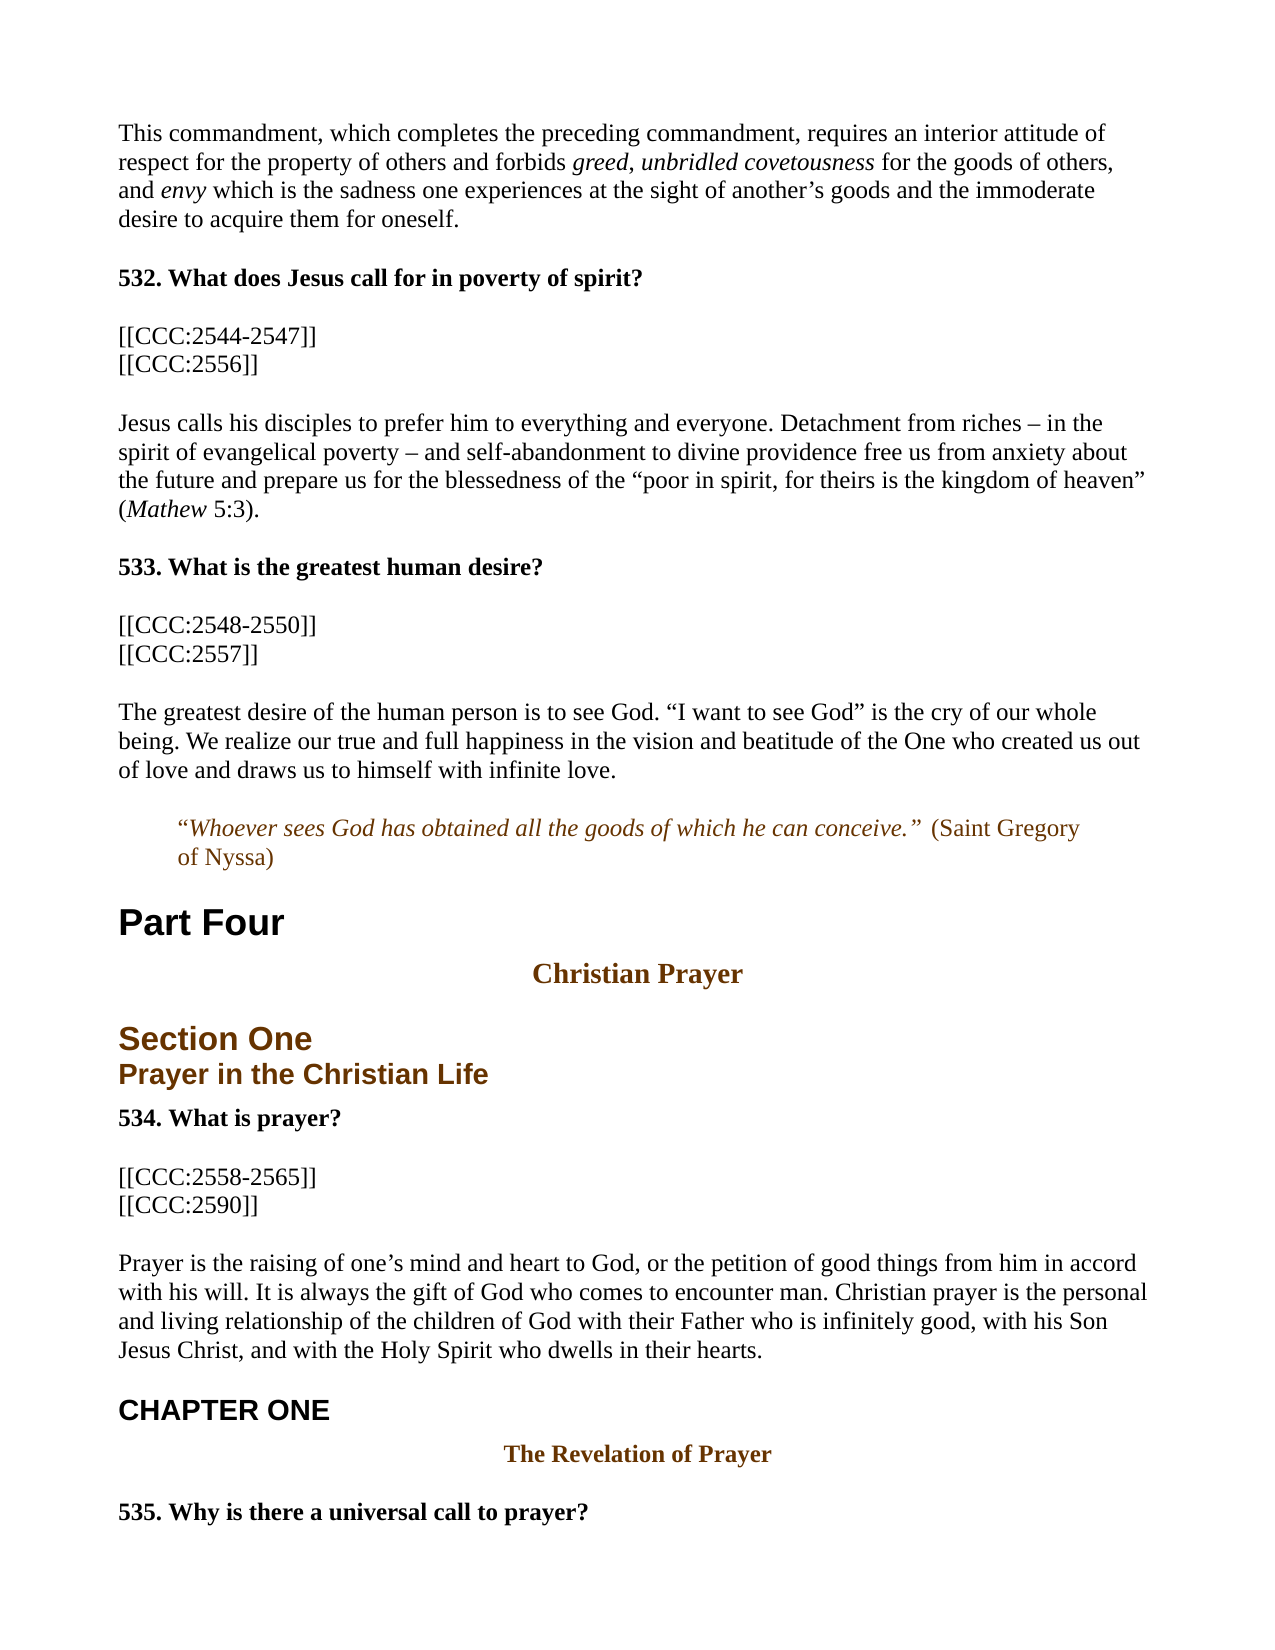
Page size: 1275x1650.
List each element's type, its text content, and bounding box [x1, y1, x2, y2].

subtitle CHAPTER ONE [118, 1393, 1157, 1427]
text 533. What is the greatest human desire? [118, 552, 1157, 581]
text 535. Why is there a universal call to prayer? [118, 1497, 1157, 1526]
text [[CCC:2558-2565]] [[CCC:2590]] [118, 1162, 1157, 1219]
text This commandment, which completes the preceding commandment, requires an interior attitude of respect for the property of others and forbids greed, unbridled covetousness for the goods of others, and envy which is the sadness one experiences at the sight of another’s goods and the immoderate desire to acquire them for oneself. [118, 118, 1157, 233]
text [[CCC:2544-2547]] [[CCC:2556]] [118, 321, 1157, 378]
subtitle Section One Prayer in the Christian Life [118, 1019, 1157, 1091]
text Jesus calls his disciples to prefer him to everything and everyone. Detachment from riches – in the spirit of evangelical poverty – and self-abandonment to divine providence free us from anxiety about the future and prepare us for the blessedness of the “poor in spirit, for theirs is the kingdom of heaven” (Mathew 5:3). [118, 408, 1157, 523]
text [[CCC:2548-2550]] [[CCC:2557]] [118, 611, 1157, 668]
text The Revelation of Prayer [118, 1439, 1157, 1468]
subtitle Part Four [118, 900, 1157, 943]
text “Whoever sees God has obtained all the goods of which he can conceive.” (Saint Gregory of Nyssa) [177, 813, 1098, 871]
text 534. What is prayer? [118, 1103, 1157, 1132]
text 532. What does Jesus call for in poverty of spirit? [118, 263, 1157, 291]
text Christian Prayer [118, 956, 1157, 989]
text The greatest desire of the human person is to see God. “I want to see God” is the cry of our whole being. We realize our true and full happiness in the vision and beatitude of the One who created us out of love and draws us to himself with infinite love. [118, 697, 1157, 784]
text Prayer is the raising of one’s mind and heart to God, or the petition of good things from him in accord with his will. It is always the gift of God who comes to encounter man. Christian prayer is the personal and living relationship of the children of God with their Father who is infinitely good, with his Son Jesus Christ, and with the Holy Spirit who dwells in their hearts. [118, 1248, 1157, 1363]
